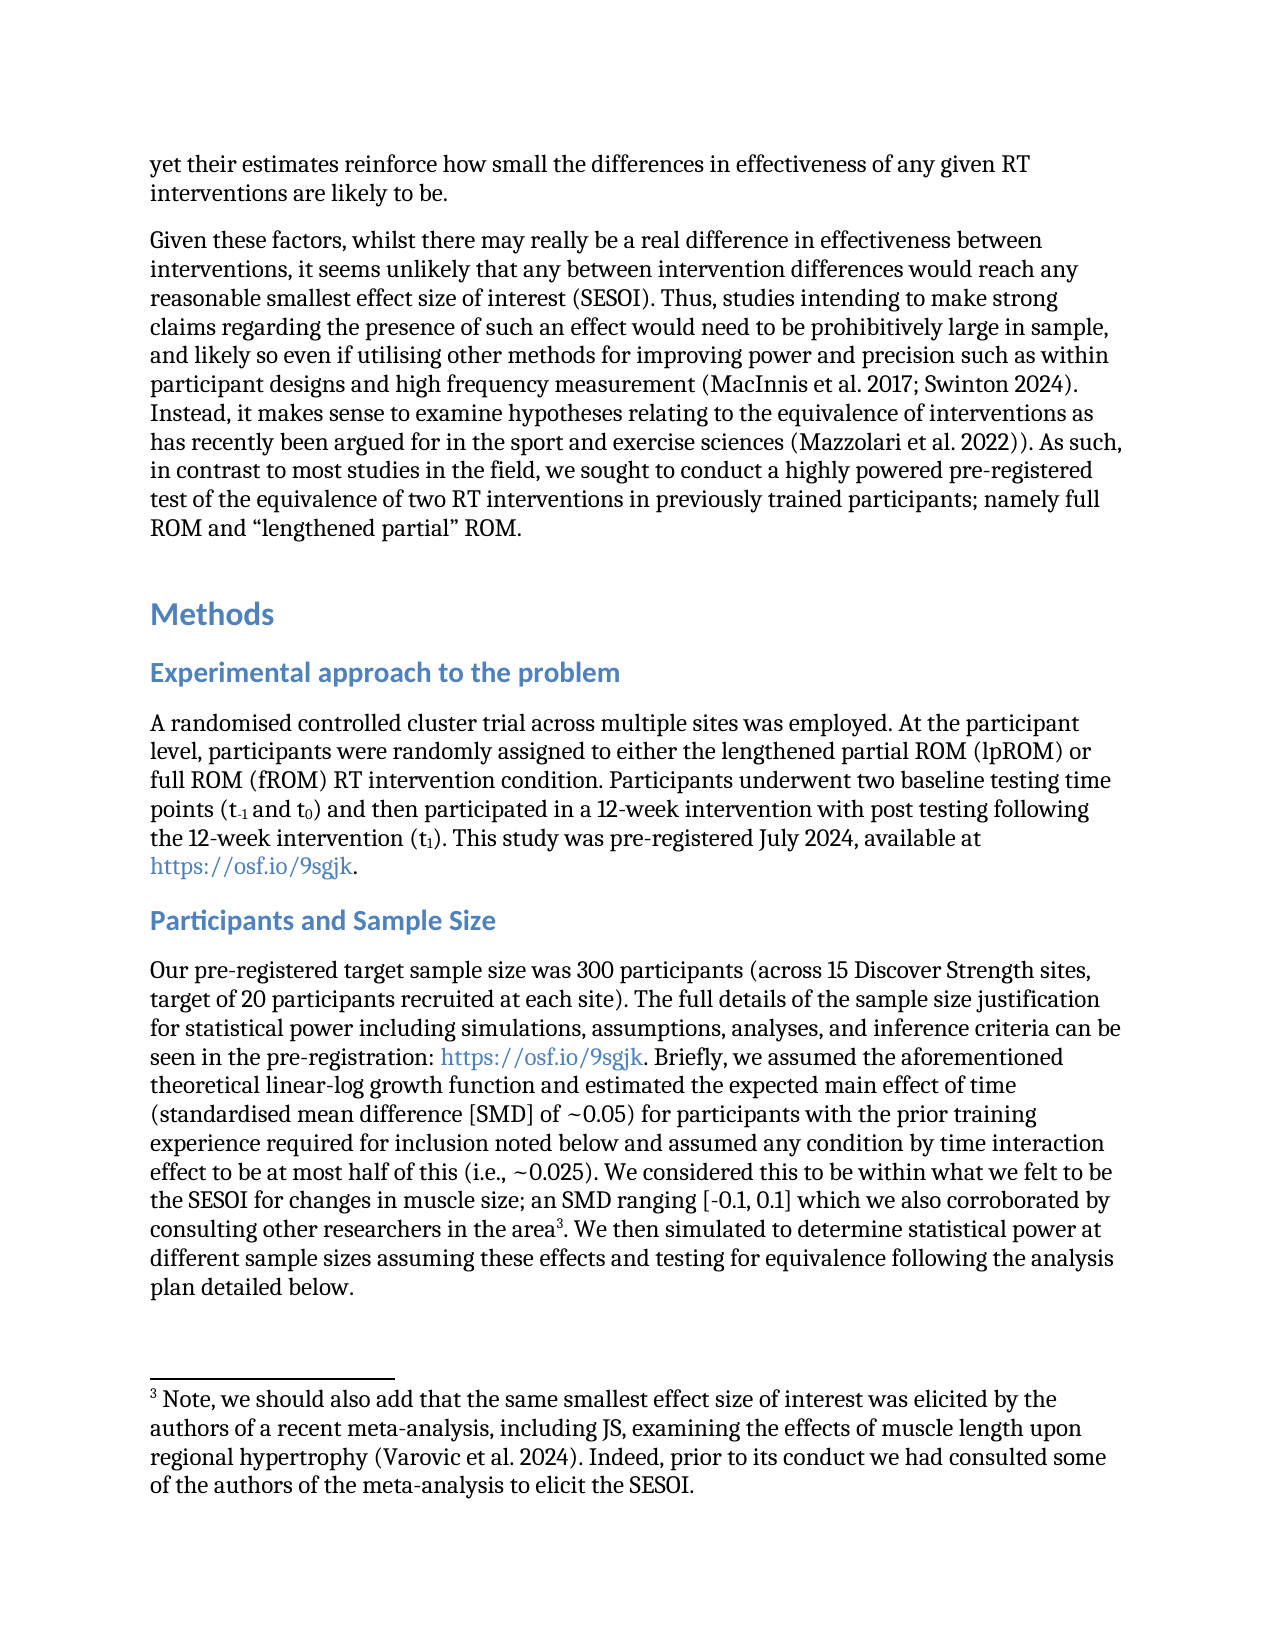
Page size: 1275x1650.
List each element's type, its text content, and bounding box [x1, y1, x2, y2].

text A randomised controlled cluster trial across multiple sites was employed. At the participant level, participants were randomly assigned to either the lengthened partial ROM (lpROM) or full ROM (fROM) RT intervention condition. Participants underwent two baseline testing time points (t-1 and t0) and then participated in a 12-week intervention with post testing following the 12-week intervention (t1). This study was pre-registered July 2024, available at https://osf.io/9sgjk. [150, 708, 1125, 881]
subtitle Participants and Sample Size [150, 902, 1125, 937]
subtitle Methods [150, 592, 1125, 633]
text Our pre-registered target sample size was 300 participants (across 15 Discover Strength sites, target of 20 participants recruited at each site). The full details of the sample size justification for statistical power including simulations, assumptions, analyses, and inference criteria can be seen in the pre-registration: https://osf.io/9sgjk. Briefly, we assumed the aforementioned theoretical linear-log growth function and estimated the expected main effect of time (standardised mean difference [SMD] of ~0.05) for participants with the prior training experience required for inclusion noted below and assumed any condition by time interaction effect to be at most half of this (i.e., ~0.025). We considered this to be within what we felt to be the SESOI for changes in muscle size; an SMD ranging [-0.1, 0.1] which we also corroborated by consulting other researchers in the area. We then simulated to determine statistical power at different sample sizes assuming these effects and testing for equivalence following the analysis plan detailed below. [150, 956, 1125, 1301]
subtitle Experimental approach to the problem [150, 654, 1125, 690]
text Given these factors, whilst there may really be a real difference in effectiveness between interventions, it seems unlikely that any between intervention differences would reach any reasonable smallest effect size of interest (SESOI). Thus, studies intending to make strong claims regarding the presence of such an effect would need to be prohibitively large in sample, and likely so even if utilising other methods for improving power and precision such as within participant designs and high frequency measurement (MacInnis et al. 2017; Swinton 2024). Instead, it makes sense to examine hypotheses relating to the equivalence of interventions as has recently been argued for in the sport and exercise sciences (Mazzolari et al. 2022)). As such, in contrast to most studies in the field, we sought to conduct a highly powered pre-registered test of the equivalence of two RT interventions in previously trained participants; namely full ROM and “lengthened partial” ROM. [150, 226, 1125, 542]
